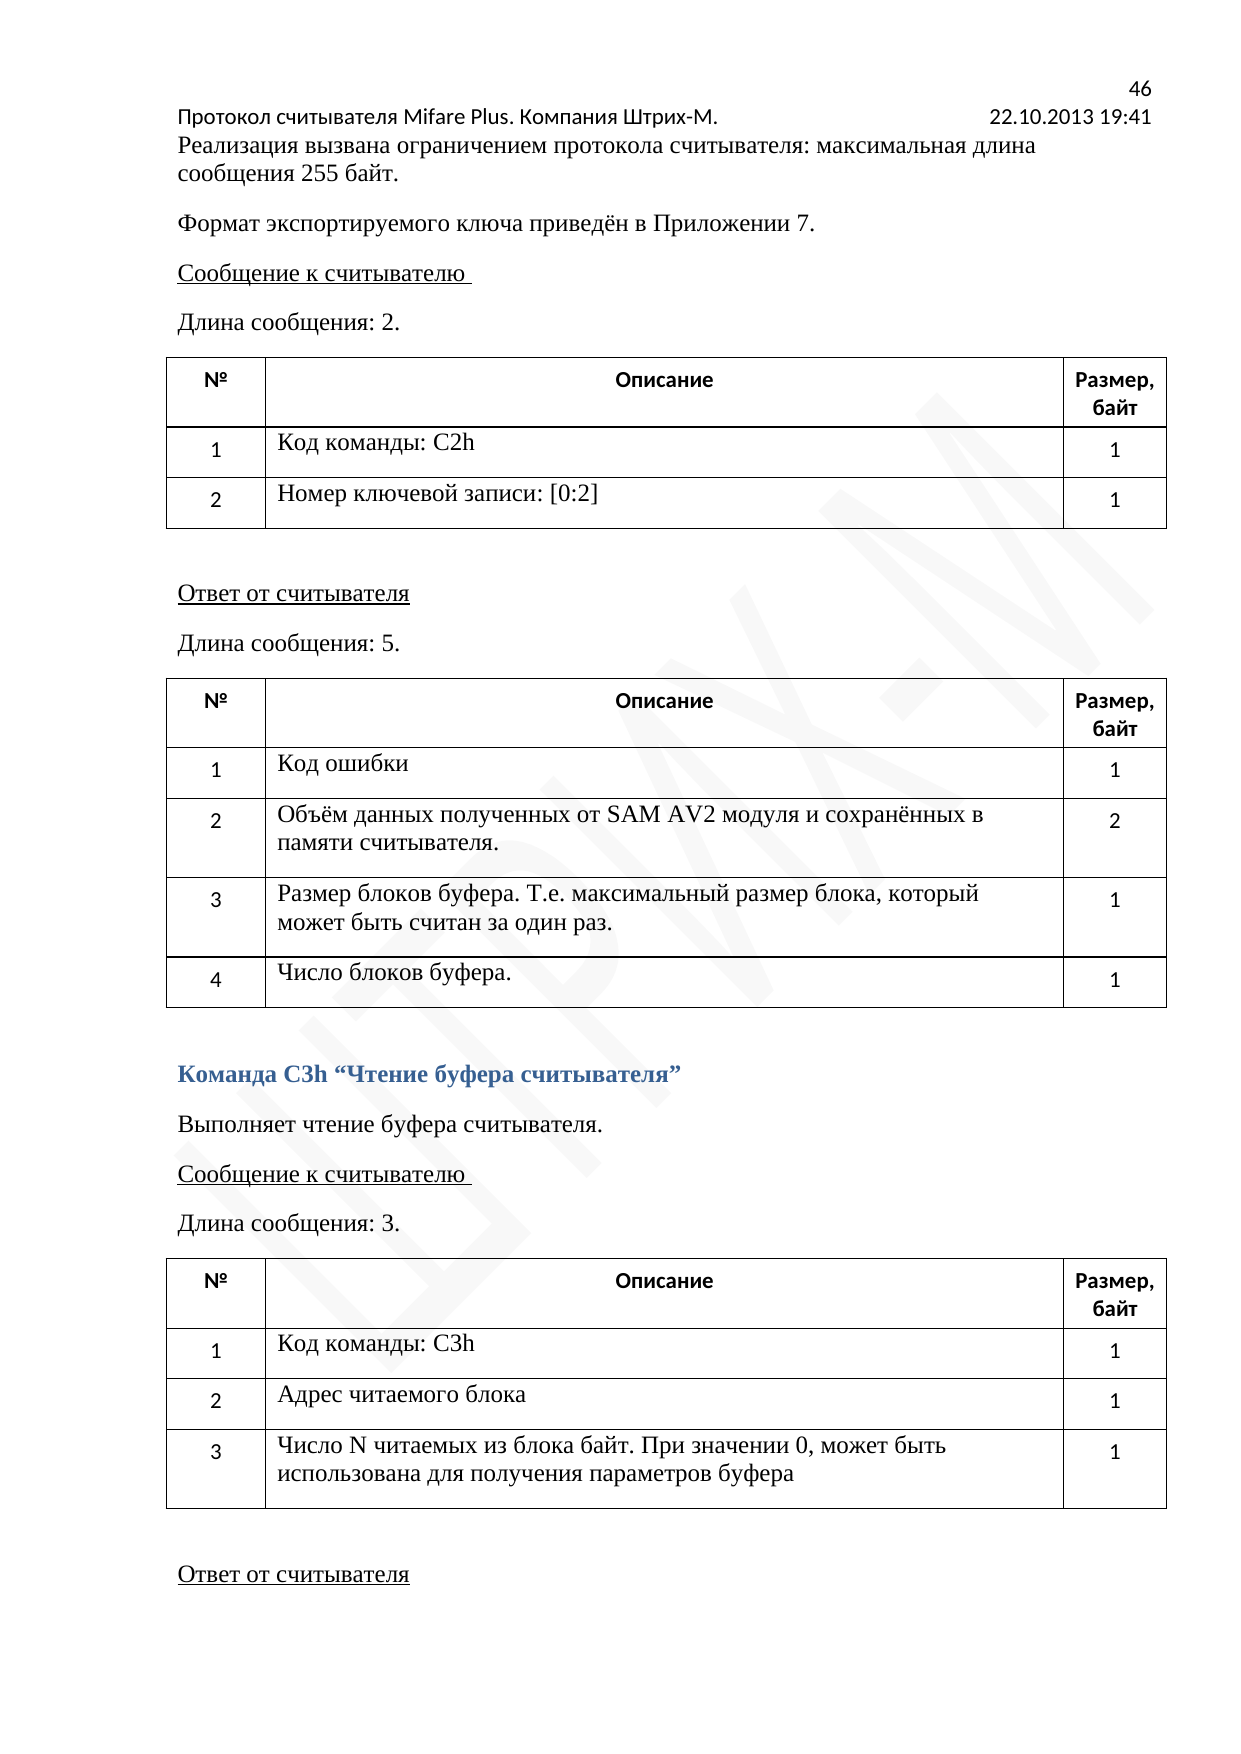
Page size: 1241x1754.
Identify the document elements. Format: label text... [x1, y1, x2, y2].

table_cell 1 [1064, 1379, 1166, 1429]
table_cell Номер ключевой записи: [0:2] [266, 478, 1063, 528]
table_cell 3 [167, 878, 265, 956]
table_cell Код ошибки [266, 748, 1063, 798]
table_cell 1 [1064, 1430, 1166, 1508]
table_cell Число блоков буфера. [266, 958, 1063, 1007]
table_cell 2 [167, 799, 265, 877]
table_cell Число N читаемых из блока байт. При значении 0, может быть использована для получения параметров буфера [266, 1430, 1063, 1508]
table_cell Код команды: C2h [266, 428, 1063, 477]
table_cell 2 [167, 478, 265, 528]
table_header № [167, 358, 265, 426]
text Длина сообщения: 2. [177, 307, 1152, 336]
text Ответ от считывателя [177, 578, 1152, 607]
text Реализация вызвана ограничением протокола считывателя: максимальная длина сообщения 255 байт. [177, 130, 1152, 187]
table_cell 1 [1064, 1329, 1166, 1378]
table_cell 2 [1064, 799, 1166, 877]
table_cell Размер блоков буфера. Т.е. максимальный размер блока, который может быть считан за один раз. [266, 878, 1063, 956]
text Сообщение к считывателю [177, 1159, 1152, 1187]
table_cell Адрес читаемого блока [266, 1379, 1063, 1429]
table_header № [167, 1259, 265, 1327]
table_cell 1 [167, 748, 265, 798]
text Ответ от считывателя [177, 1559, 1152, 1587]
text Длина сообщения: 3. [177, 1208, 1152, 1237]
text Команда C3h “Чтение буфера считывателя” [177, 1059, 1152, 1088]
table_cell 2 [167, 1379, 265, 1429]
table_header Размер, байт [1064, 1259, 1166, 1327]
table_cell 1 [167, 428, 265, 477]
table_header № [167, 679, 265, 747]
table_header Размер, байт [1064, 358, 1166, 426]
table_cell 1 [1064, 878, 1166, 956]
table_cell 1 [1064, 478, 1166, 528]
table_cell Код команды: C3h [266, 1329, 1063, 1378]
table_header Размер, байт [1064, 679, 1166, 747]
table_header Описание [266, 679, 1063, 747]
table_header Описание [266, 1259, 1063, 1327]
text Длина сообщения: 5. [177, 628, 1152, 657]
text Выполняет чтение буфера считывателя. [177, 1109, 1152, 1138]
table_cell 3 [167, 1430, 265, 1508]
table_cell 1 [1064, 428, 1166, 477]
table_cell 1 [1064, 958, 1166, 1007]
text Формат экспортируемого ключа приведён в Приложении 7. [177, 208, 1152, 237]
table_cell 1 [167, 1329, 265, 1378]
table_cell Объём данных полученных от SAM AV2 модуля и сохранённых в памяти считывателя. [266, 799, 1063, 877]
table_cell 4 [167, 958, 265, 1007]
table_cell 1 [1064, 748, 1166, 798]
text Сообщение к считывателю [177, 258, 1152, 286]
table_header Описание [266, 358, 1063, 426]
